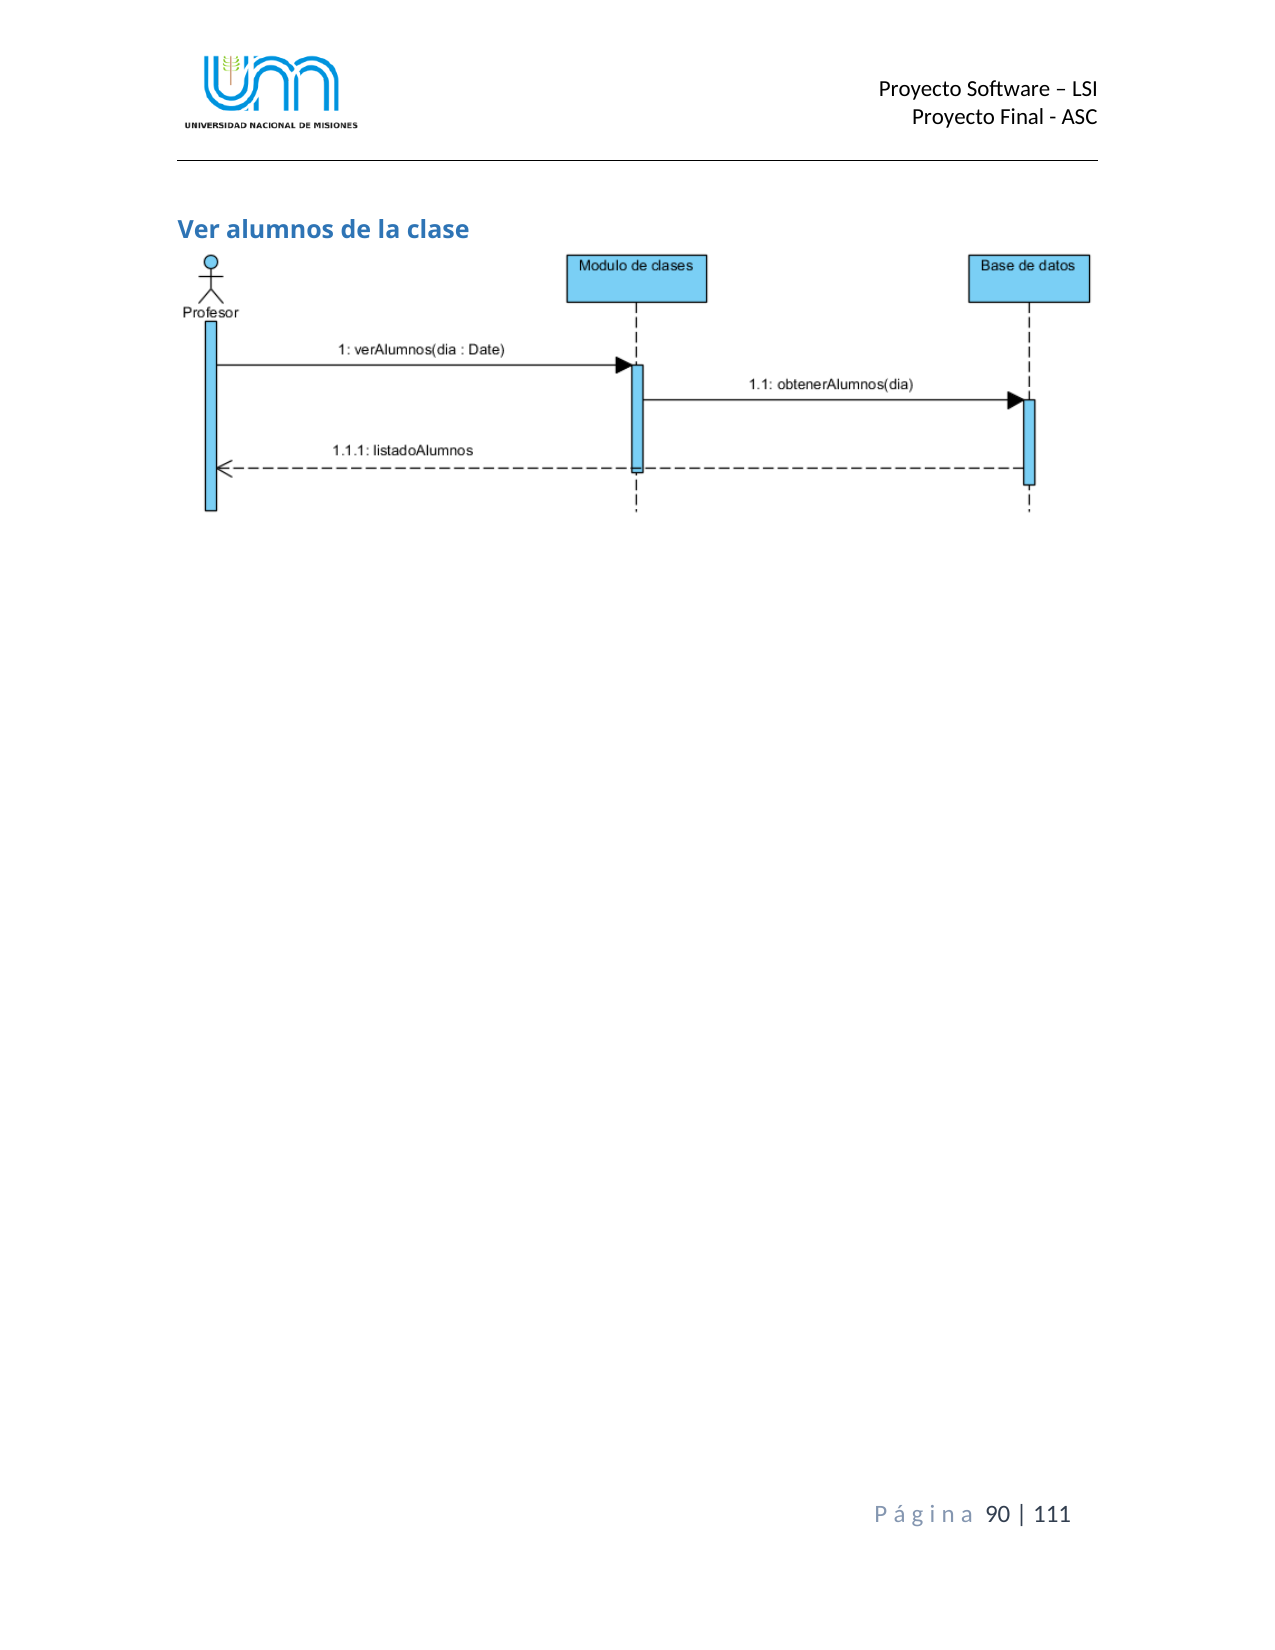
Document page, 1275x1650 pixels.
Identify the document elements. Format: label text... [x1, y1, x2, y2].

picture [177, 248, 1098, 517]
picture [177, 52, 362, 128]
subtitle Ver alumnos de la clase [177, 212, 1098, 246]
